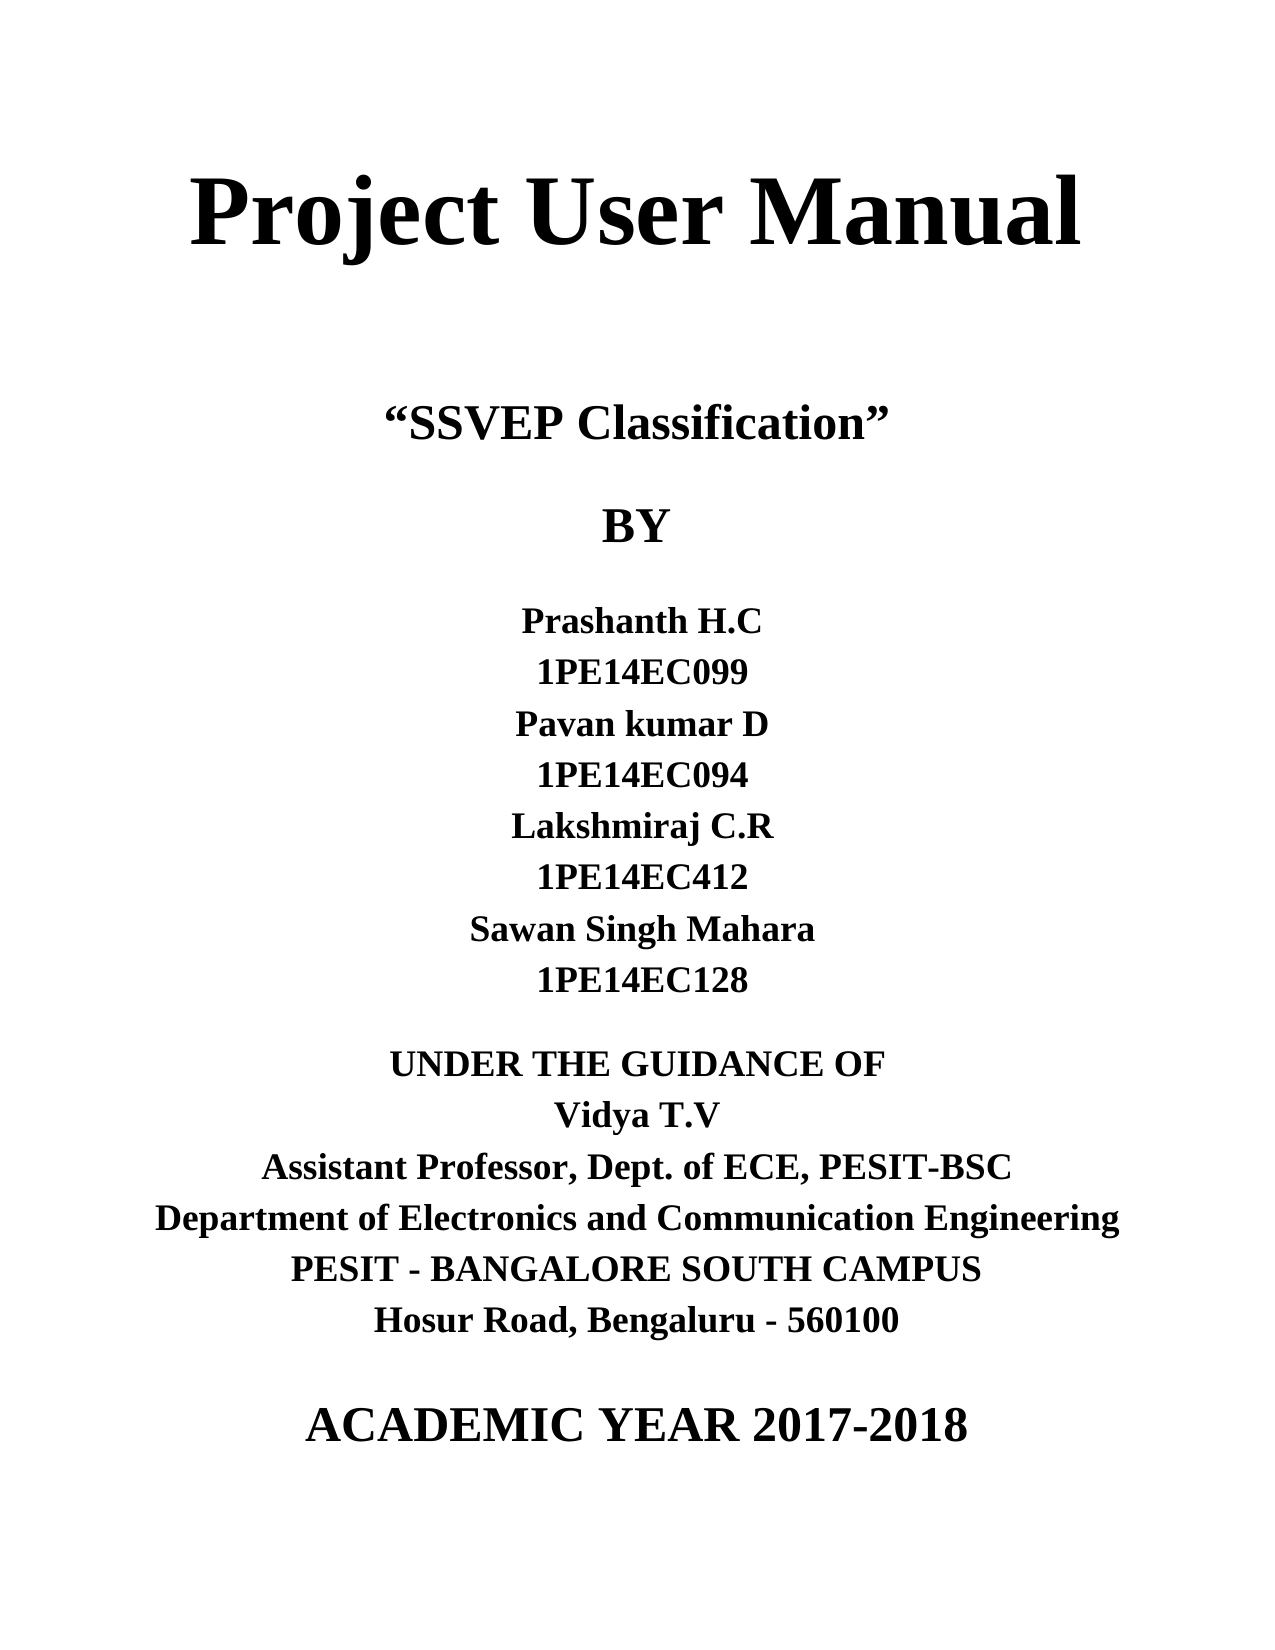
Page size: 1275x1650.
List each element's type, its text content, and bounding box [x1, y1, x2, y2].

text 1PE14EC412 [162, 855, 1122, 898]
text 1PE14EC099 [162, 650, 1122, 693]
text Prashanth H.C [162, 598, 1122, 642]
text Pavan kumar D [162, 701, 1122, 744]
text PESIT - BANGALORE SOUTH CAMPUS [153, 1247, 1120, 1290]
text Project User Manual [189, 151, 1122, 266]
subtitle BY [151, 496, 1122, 553]
subtitle ACADEMIC YEAR 2017-2018 [151, 1395, 1122, 1452]
text 1PE14EC128 [162, 957, 1122, 1000]
text “SSVEP Classification” [151, 393, 1122, 450]
text Vidya T.V [153, 1093, 1121, 1136]
text 1PE14EC094 [162, 752, 1122, 795]
text Assistant Professor, Dept. of ECE, PESIT-BSC [153, 1144, 1121, 1187]
text Department of Electronics and Communication Engineering [155, 1195, 1122, 1238]
text UNDER THE GUIDANCE OF [153, 1042, 1122, 1085]
text Sawan Singh Mahara [162, 906, 1122, 949]
text Hosur Road, Bengaluru - 560100 [153, 1298, 1120, 1341]
text Lakshmiraj C.R [162, 803, 1122, 847]
